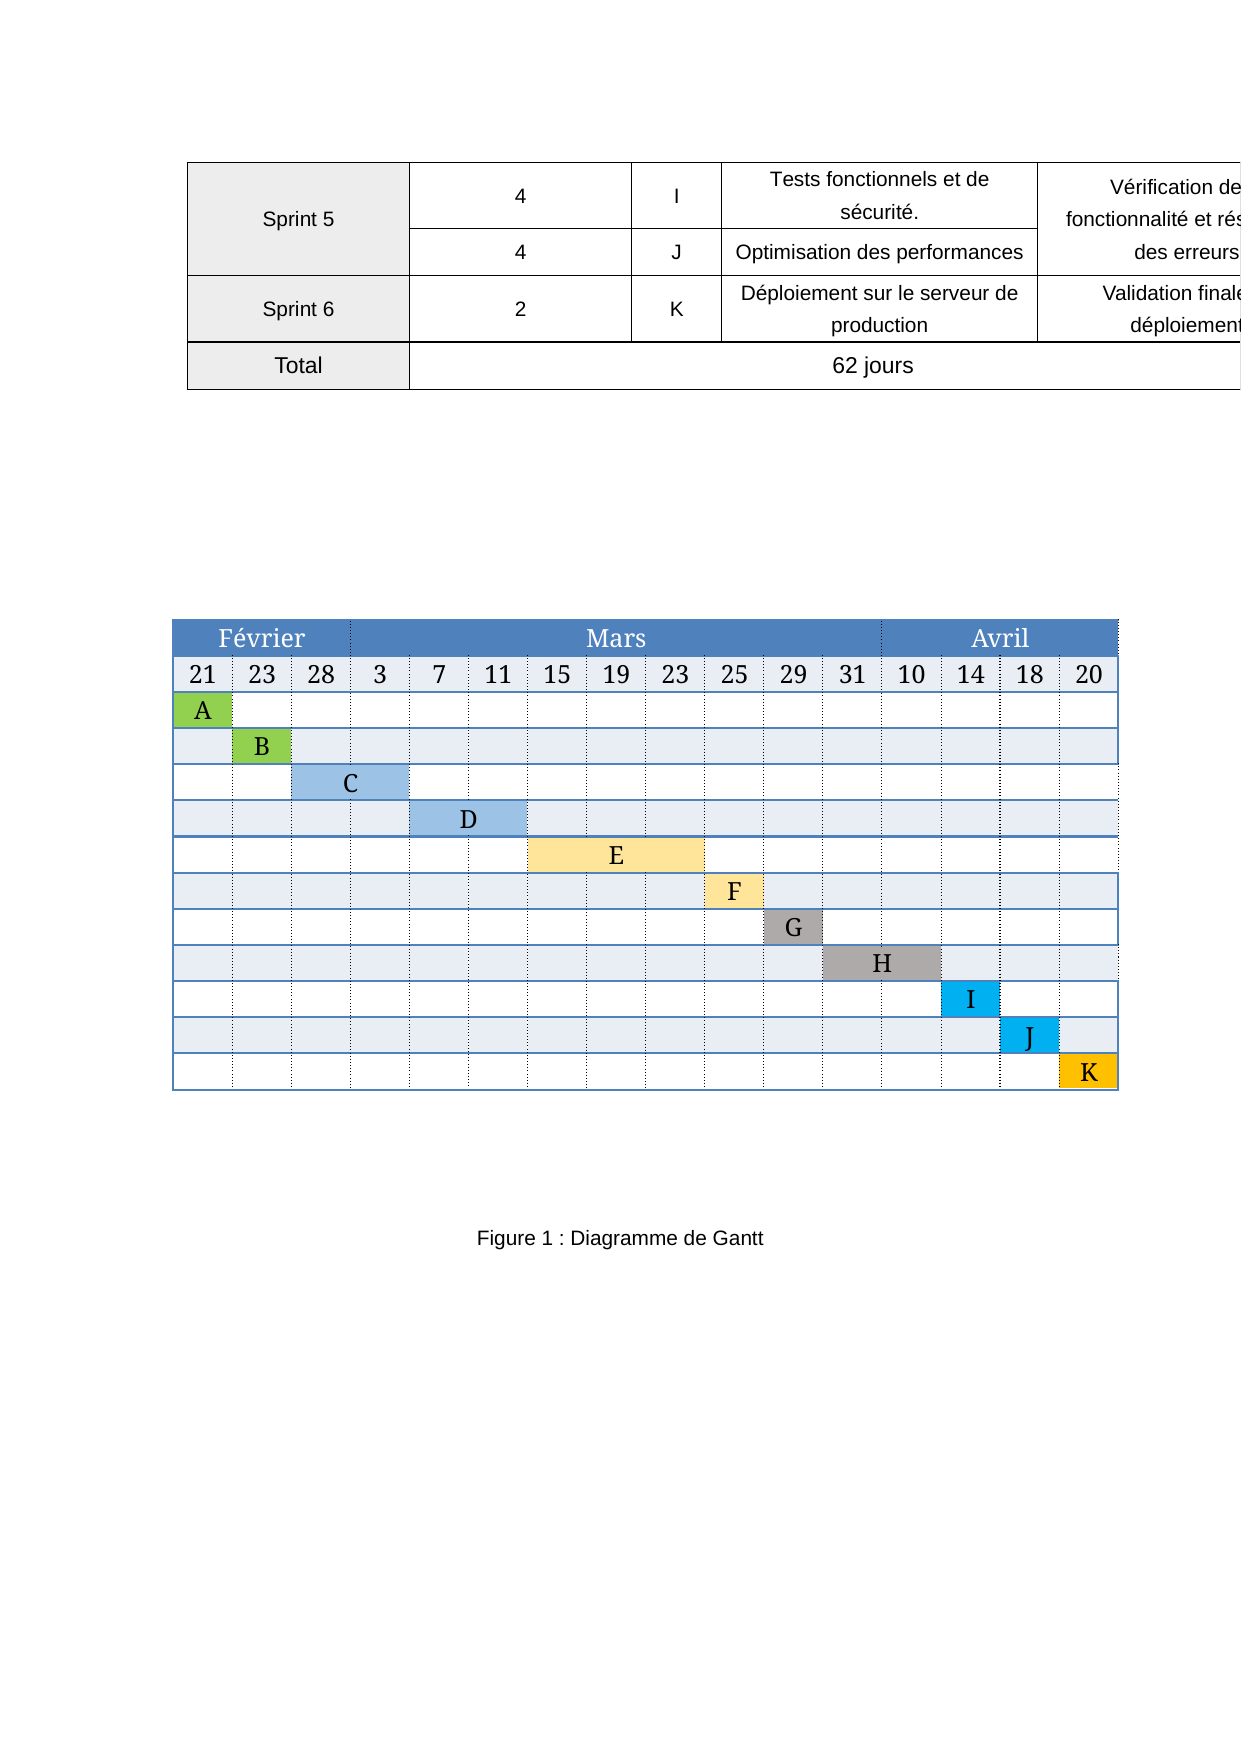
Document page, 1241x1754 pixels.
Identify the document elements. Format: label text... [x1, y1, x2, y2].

table_cell [1059, 838, 1118, 872]
table_cell J [632, 229, 721, 275]
table_cell 15 [528, 657, 587, 691]
table_cell [823, 765, 882, 799]
table_cell 28 [291, 657, 350, 691]
table_cell [409, 1054, 468, 1088]
table_cell 25 [705, 657, 764, 691]
table_cell [1059, 982, 1117, 1016]
table_cell [705, 982, 764, 1016]
table_cell [587, 1018, 646, 1052]
table_cell [174, 982, 232, 1016]
table_cell [1000, 874, 1059, 908]
table_cell [1000, 801, 1059, 835]
table_cell [587, 874, 646, 908]
table_cell 20 [1059, 657, 1117, 691]
table_cell [409, 910, 468, 944]
table_cell [469, 910, 527, 944]
table_cell [882, 838, 941, 872]
table_cell [528, 946, 587, 980]
table_cell [350, 801, 409, 835]
table_cell [764, 729, 823, 763]
table_cell [587, 801, 646, 835]
table_cell [350, 910, 409, 944]
table_cell [646, 693, 705, 727]
table_cell [1000, 729, 1059, 763]
table_cell [587, 1054, 646, 1088]
table_cell [291, 946, 350, 980]
table_cell [587, 693, 646, 727]
table_cell [528, 801, 587, 835]
table_cell [705, 946, 764, 980]
table_cell [646, 946, 705, 980]
table_cell [409, 874, 468, 908]
table_cell [764, 982, 823, 1016]
table_cell [705, 1054, 764, 1088]
table_cell [941, 910, 1000, 944]
list Figure 1 : Diagramme de Gantt [187, 1221, 1053, 1253]
table_cell [941, 1018, 1000, 1052]
table_cell [941, 838, 1000, 872]
table_cell [764, 1054, 823, 1088]
table_cell [528, 693, 587, 727]
table_cell [409, 729, 468, 763]
table_cell [409, 982, 468, 1016]
table_cell [1059, 874, 1117, 908]
table_cell C [291, 765, 409, 799]
table_cell [823, 838, 882, 872]
table_cell [941, 801, 1000, 835]
table_cell [823, 693, 882, 727]
table_cell [174, 838, 232, 872]
table_cell [882, 874, 941, 908]
table_cell [941, 874, 1000, 908]
table_cell [232, 801, 291, 835]
table_cell [823, 801, 882, 835]
table_cell [882, 1018, 941, 1052]
table_cell [409, 946, 468, 980]
table_cell 7 [409, 657, 468, 691]
table_cell [291, 874, 350, 908]
table_cell [291, 693, 350, 727]
table_cell [587, 729, 646, 763]
table_cell [528, 1054, 587, 1088]
table_cell 21 [174, 657, 232, 691]
table_header Février [174, 621, 350, 655]
table_cell [646, 801, 705, 835]
table_cell 31 [823, 657, 882, 691]
table_cell [232, 1018, 291, 1052]
table_cell Total [188, 343, 409, 389]
table_cell [587, 910, 646, 944]
table_cell [646, 1018, 705, 1052]
table_cell [291, 801, 350, 835]
table_cell [941, 946, 1000, 980]
table_cell Sprint 5 [188, 163, 409, 275]
table_cell Tests fonctionnels et de sécurité. [722, 163, 1037, 228]
table_cell [174, 1054, 232, 1088]
table_cell [587, 946, 646, 980]
table_cell [409, 693, 468, 727]
table_cell [941, 765, 1000, 799]
table_cell 23 [646, 657, 705, 691]
table_cell [291, 729, 350, 763]
table_cell [174, 910, 232, 944]
table_cell K [1059, 1054, 1117, 1088]
table_cell [705, 693, 764, 727]
table_cell [528, 874, 587, 908]
table_cell [232, 765, 291, 799]
table_cell [646, 765, 705, 799]
table_cell [705, 1018, 764, 1052]
table_cell [646, 910, 705, 944]
table_cell [1000, 693, 1059, 727]
table_cell [350, 1054, 409, 1088]
table_cell [823, 1054, 882, 1088]
table_cell [291, 838, 350, 872]
table_cell 11 [469, 657, 527, 691]
table_cell [291, 1018, 350, 1052]
table_cell [823, 729, 882, 763]
table_cell [764, 874, 823, 908]
table_cell [1000, 1054, 1059, 1088]
table_cell [1000, 765, 1059, 799]
table_cell I [941, 982, 1000, 1016]
table_cell Validation finale et déploiement [1038, 276, 1240, 341]
table_cell Sprint 6 [188, 276, 409, 341]
table_cell [528, 910, 587, 944]
table_cell B [232, 729, 291, 763]
table_cell [291, 1054, 350, 1088]
table_cell 18 [1000, 657, 1059, 691]
table_header Avril [882, 621, 1118, 655]
table_cell [1059, 1018, 1117, 1052]
table_cell [882, 765, 941, 799]
table_cell [528, 729, 587, 763]
table_cell [174, 729, 232, 763]
table_cell [291, 982, 350, 1016]
table_cell [232, 874, 291, 908]
table_cell [882, 729, 941, 763]
table_cell [1059, 729, 1117, 763]
table_cell F [705, 874, 764, 908]
table_cell [587, 765, 646, 799]
table_cell [1000, 946, 1059, 980]
table_header Mars [350, 621, 882, 655]
table_cell [705, 729, 764, 763]
table_cell [469, 838, 527, 872]
table_cell [705, 910, 764, 944]
table_cell [350, 982, 409, 1016]
table_cell [764, 1018, 823, 1052]
table_cell [174, 874, 232, 908]
table_cell [469, 1018, 527, 1052]
table_cell [174, 765, 232, 799]
table_cell [174, 1018, 232, 1052]
table_cell [469, 946, 527, 980]
table_cell [350, 1018, 409, 1052]
table_cell [1059, 910, 1117, 944]
table_cell [1000, 982, 1059, 1016]
table_cell [1059, 946, 1118, 980]
table_cell [291, 910, 350, 944]
table_cell [823, 910, 882, 944]
table_cell [528, 765, 587, 799]
table_cell [705, 801, 764, 835]
table_cell [705, 765, 764, 799]
table_cell K [632, 276, 721, 341]
table_cell [1000, 910, 1059, 944]
table_cell [1059, 765, 1118, 799]
table_cell [1059, 693, 1117, 727]
table_cell [350, 729, 409, 763]
table_cell [646, 1054, 705, 1088]
table_cell [764, 946, 823, 980]
table_cell 2 [410, 276, 631, 341]
table_cell [1000, 838, 1059, 872]
table_cell [941, 693, 1000, 727]
table_cell [1059, 801, 1118, 835]
table_cell [764, 838, 823, 872]
table_cell [823, 874, 882, 908]
table_cell [174, 801, 232, 835]
table_cell [646, 729, 705, 763]
table_cell [232, 946, 291, 980]
table_cell [646, 982, 705, 1016]
table_cell [350, 838, 409, 872]
table_cell D [409, 801, 527, 835]
table_cell [823, 982, 882, 1016]
table_cell [882, 1054, 941, 1088]
table_cell 29 [764, 657, 823, 691]
table_cell [350, 693, 409, 727]
table_cell A [174, 693, 232, 727]
table_cell E [528, 838, 705, 872]
table_cell [705, 838, 764, 872]
table_cell [882, 693, 941, 727]
table_cell [350, 874, 409, 908]
table_cell [646, 874, 705, 908]
table_cell Vérification de la fonctionnalité et résolution des erreurs [1038, 163, 1240, 275]
table_cell [469, 693, 527, 727]
table_cell 10 [882, 657, 941, 691]
table_cell [469, 1054, 527, 1088]
table_cell 14 [941, 657, 1000, 691]
table_cell [941, 729, 1000, 763]
table_cell [764, 801, 823, 835]
table_cell [882, 982, 941, 1016]
table_cell [528, 982, 587, 1016]
table_cell [882, 801, 941, 835]
table_cell [882, 910, 941, 944]
table_cell 62 jours [410, 343, 1240, 389]
table_cell 3 [350, 657, 409, 691]
table_cell [232, 910, 291, 944]
table_cell [469, 874, 527, 908]
table_cell [528, 1018, 587, 1052]
table_cell [232, 693, 291, 727]
table_cell [232, 1054, 291, 1088]
table_cell 4 [410, 229, 631, 275]
table_cell [587, 982, 646, 1016]
table_cell Déploiement sur le serveur de production [722, 276, 1037, 341]
table_cell [941, 1054, 1000, 1088]
table_cell J [1000, 1018, 1059, 1052]
table_cell Optimisation des performances [722, 229, 1037, 275]
table_cell H [823, 946, 941, 980]
table_cell [350, 946, 409, 980]
table_cell [409, 1018, 468, 1052]
table_cell [232, 982, 291, 1016]
table_cell [469, 982, 527, 1016]
table_cell I [632, 163, 721, 228]
table_cell [469, 729, 527, 763]
table_cell G [764, 910, 823, 944]
table_cell [764, 765, 823, 799]
table_cell [232, 838, 291, 872]
table_cell [764, 693, 823, 727]
table_cell 4 [410, 163, 631, 228]
table_cell [823, 1018, 882, 1052]
table_cell [409, 765, 468, 799]
table_cell 19 [587, 657, 646, 691]
table_cell [469, 765, 527, 799]
table_cell [409, 838, 468, 872]
table_cell 23 [232, 657, 291, 691]
table_cell [174, 946, 232, 980]
